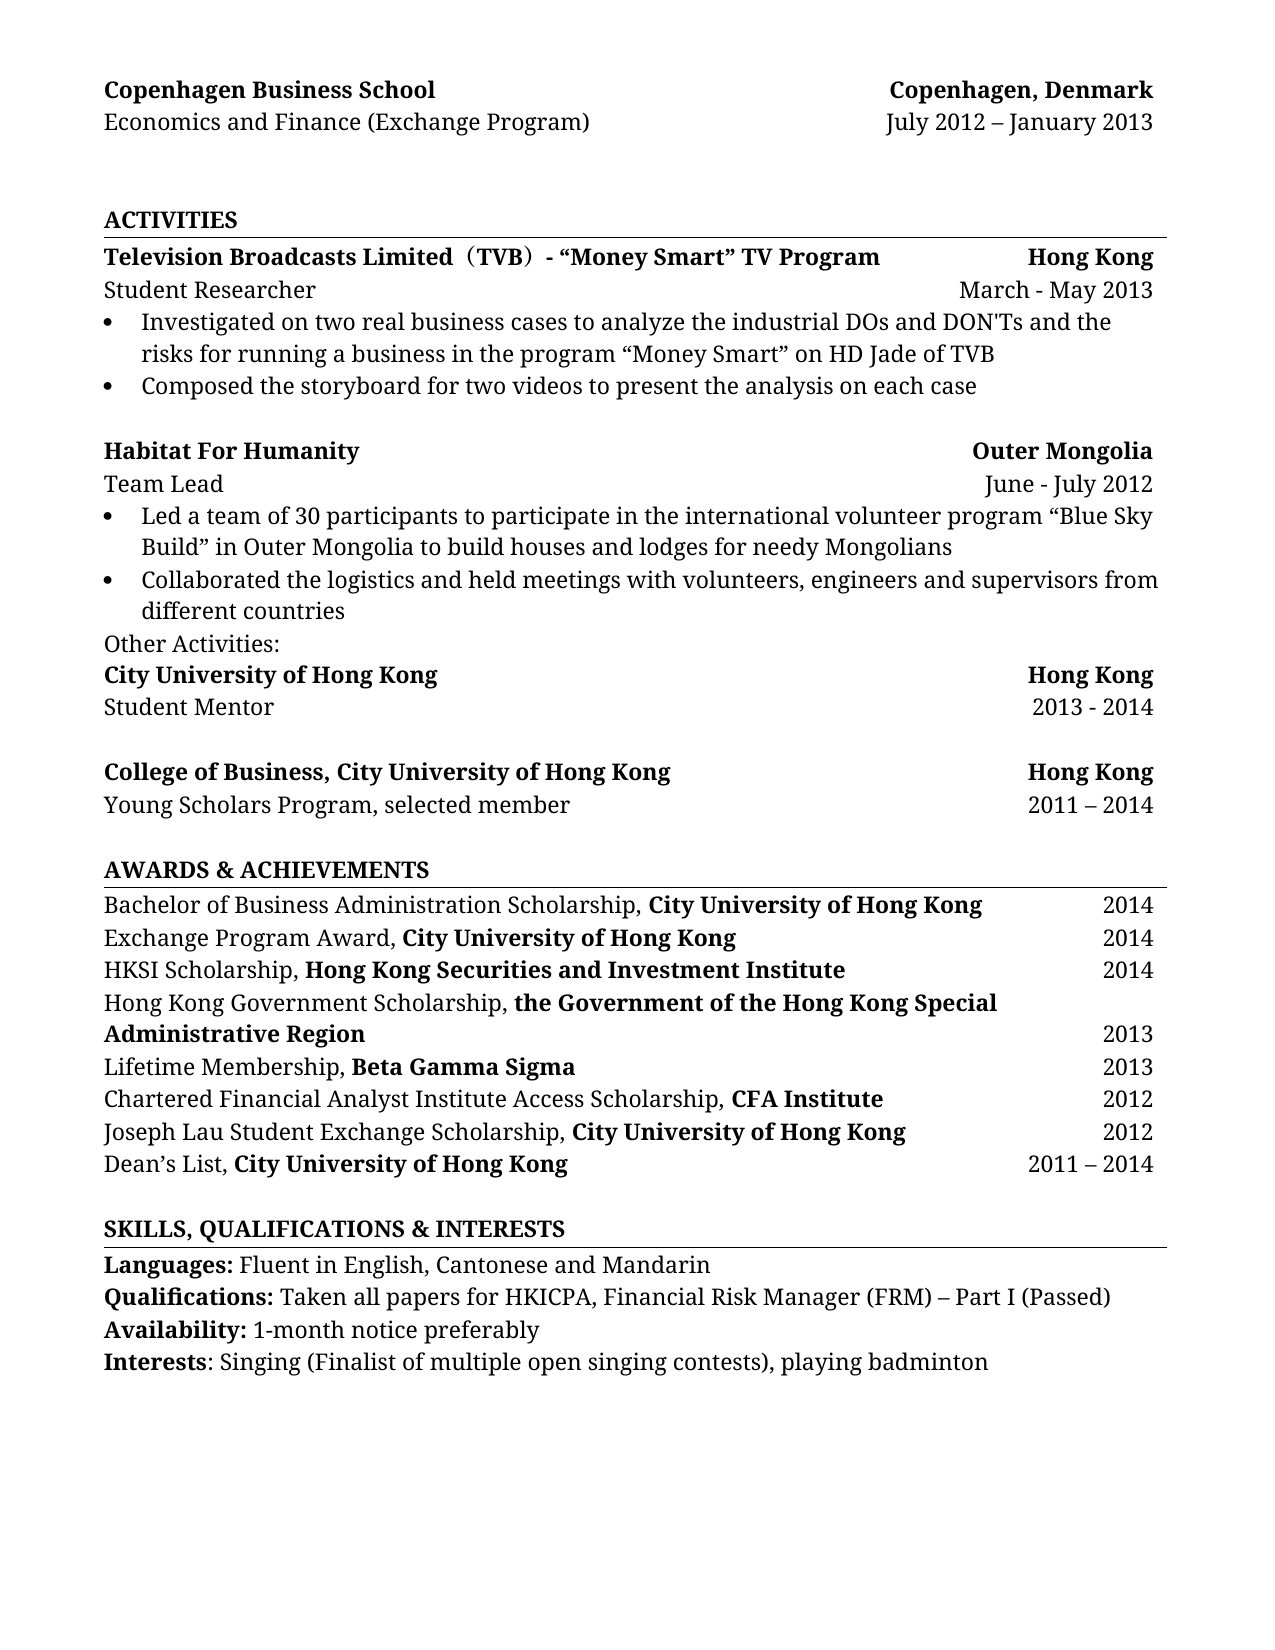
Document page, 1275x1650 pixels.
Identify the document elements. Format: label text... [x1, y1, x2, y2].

text Student Mentor 2013 - 2014 [103, 691, 1167, 723]
text Chartered Financial Analyst Institute Access Scholarship, CFA Institute 2012 [103, 1083, 1167, 1114]
list Led a team of 30 participants to participate in the international volunteer program “Blue Sky Build” in Outer Mongolia to build houses and lodges for needy Mongolians [103, 500, 1167, 563]
text Exchange Program Award, City University of Hong Kong 2014 [103, 922, 1167, 953]
text Lifetime Membership, Beta Gamma Sigma 2013 [103, 1051, 1167, 1082]
text Joseph Lau Student Exchange Scholarship, City University of Hong Kong 2012 [103, 1116, 1167, 1147]
text ACTIVITIES [103, 204, 1167, 238]
text Hong Kong Government Scholarship, the Government of the Hong Kong Special Administrative Region 2013 [103, 987, 1167, 1049]
text Economics and Finance (Exchange Program) July 2012 – January 2013 [103, 106, 1167, 138]
text Qualifications: Taken all papers for HKICPA, Financial Risk Manager (FRM) – Part I (Passed) [103, 1281, 1167, 1313]
list Composed the storyboard for two videos to present the analysis on each case [103, 370, 1167, 401]
text Languages: Fluent in English, Cantonese and Mandarin [103, 1249, 1167, 1280]
text Bachelor of Business Administration Scholarship, City University of Hong Kong 2014 [103, 889, 1167, 921]
text Interests: Singing (Finalist of multiple open singing contests), playing badminton [103, 1346, 1167, 1378]
text Habitat For Humanity Outer Mongolia [103, 435, 1167, 466]
list Collaborated the logistics and held meetings with volunteers, engineers and supervisors from different countries [103, 564, 1167, 626]
text Dean’s List, City University of Hong Kong 2011 – 2014 [103, 1148, 1167, 1179]
list Investigated on two real business cases to analyze the industrial DOs and DON'Ts and the risks for running a business in the program “Money Smart” on HD Jade of TVB [103, 306, 1167, 369]
text Young Scholars Program, selected member 2011 – 2014 [103, 789, 1167, 820]
text Availability: 1-month notice preferably [103, 1314, 1167, 1345]
text Television Broadcasts Limited（TVB）- “Money Smart” TV Program Hong Kong [103, 239, 1167, 273]
text AWARDS & ACHIEVEMENTS [103, 854, 1167, 888]
text Student Researcher March - May 2013 [103, 274, 1167, 305]
text Copenhagen Business School Copenhagen, Denmark [103, 74, 1167, 105]
text College of Business, City University of Hong Kong Hong Kong [103, 756, 1167, 788]
text Other Activities: City University of Hong Kong Hong Kong [103, 628, 1167, 690]
text HKSI Scholarship, Hong Kong Securities and Investment Institute 2014 [103, 954, 1167, 986]
text SKILLS, QUALIFICATIONS & INTERESTS [103, 1213, 1167, 1248]
text Team Lead June - July 2012 [103, 468, 1167, 499]
